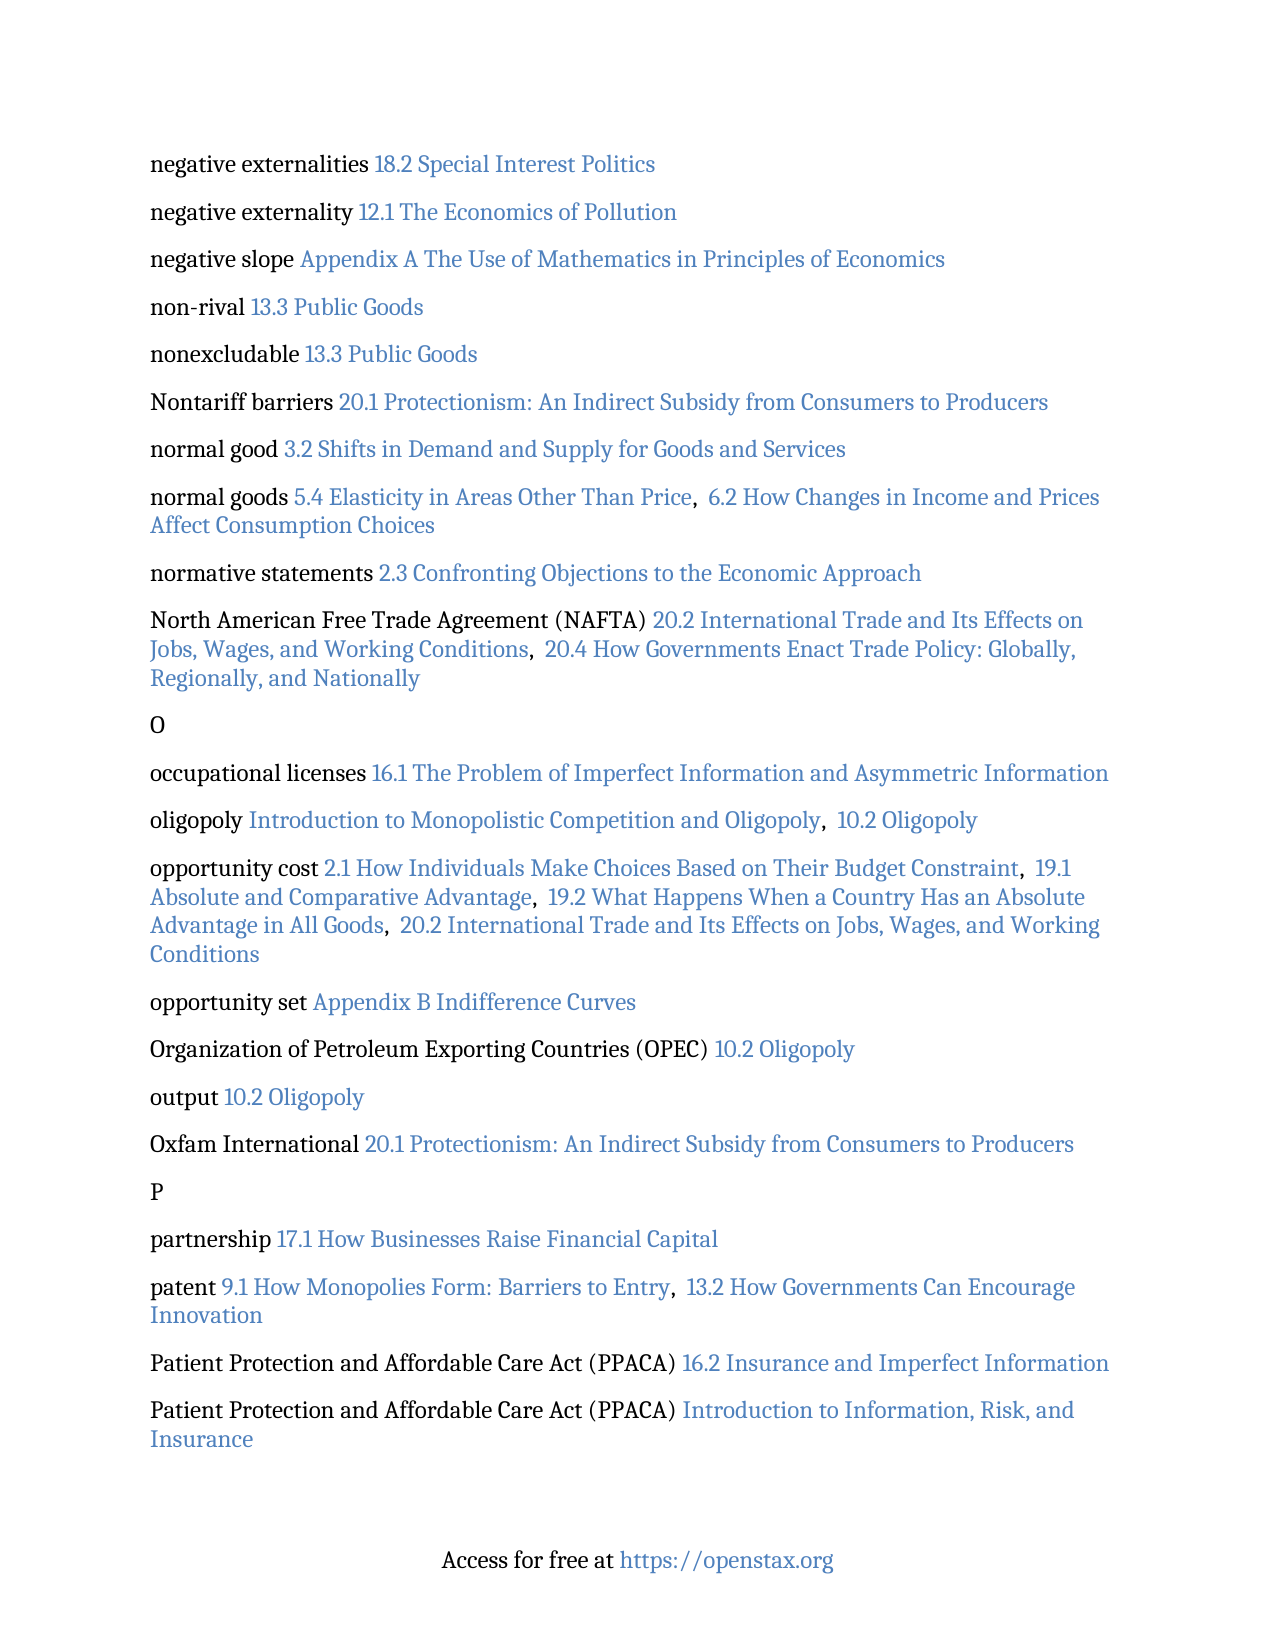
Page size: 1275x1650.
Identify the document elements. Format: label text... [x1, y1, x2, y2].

text patent 9.1 How Monopolies Form: Barriers to Entry, 13.2 How Governments Can Encourage Innovation [150, 1272, 1125, 1330]
text non-rival 13.3 Public Goods [150, 292, 1125, 321]
text opportunity cost 2.1 How Individuals Make Choices Based on Their Budget Constraint, 19.1 Absolute and Comparative Advantage, 19.2 What Happens When a Country Has an Absolute Advantage in All Goods, 20.2 International Trade and Its Effects on Jobs, Wages, and Working Conditions [150, 854, 1125, 969]
text normal goods 5.4 Elasticity in Areas Other Than Price, 6.2 How Changes in Income and Prices Affect Consumption Choices [150, 482, 1125, 540]
text output 10.2 Oligopoly [150, 1082, 1125, 1111]
text partnership 17.1 How Businesses Raise Financial Capital [150, 1225, 1125, 1254]
text negative slope Appendix A The Use of Mathematics in Principles of Economics [150, 245, 1125, 274]
text negative externality 12.1 The Economics of Pollution [150, 197, 1125, 226]
text Oxfam International 20.1 Protectionism: An Indirect Subsidy from Consumers to Producers [150, 1130, 1125, 1159]
text Nontariff barriers 20.1 Protectionism: An Indirect Subsidy from Consumers to Producers [150, 387, 1125, 416]
text negative externalities 18.2 Special Interest Politics [150, 150, 1125, 179]
text oligopoly Introduction to Monopolistic Competition and Oligopoly, 10.2 Oligopoly [150, 806, 1125, 835]
text nonexcludable 13.3 Public Goods [150, 340, 1125, 369]
text P [150, 1177, 1125, 1206]
text opportunity set Appendix B Indifference Curves [150, 987, 1125, 1016]
text occupational licenses 16.1 The Problem of Imperfect Information and Asymmetric Information [150, 759, 1125, 787]
text normative statements 2.3 Confronting Objections to the Economic Approach [150, 559, 1125, 587]
text Organization of Petroleum Exporting Countries (OPEC) 10.2 Oligopoly [150, 1035, 1125, 1064]
text North American Free Trade Agreement (NAFTA) 20.2 International Trade and Its Effects on Jobs, Wages, and Working Conditions, 20.4 How Governments Enact Trade Policy: Globally, Regionally, and Nationally [150, 606, 1125, 692]
text Patient Protection and Affordable Care Act (PPACA) 16.2 Insurance and Imperfect Information [150, 1349, 1125, 1377]
text O [150, 711, 1125, 740]
text normal good 3.2 Shifts in Demand and Supply for Goods and Services [150, 435, 1125, 464]
text Patient Protection and Affordable Care Act (PPACA) Introduction to Information, Risk, and Insurance [150, 1396, 1125, 1454]
